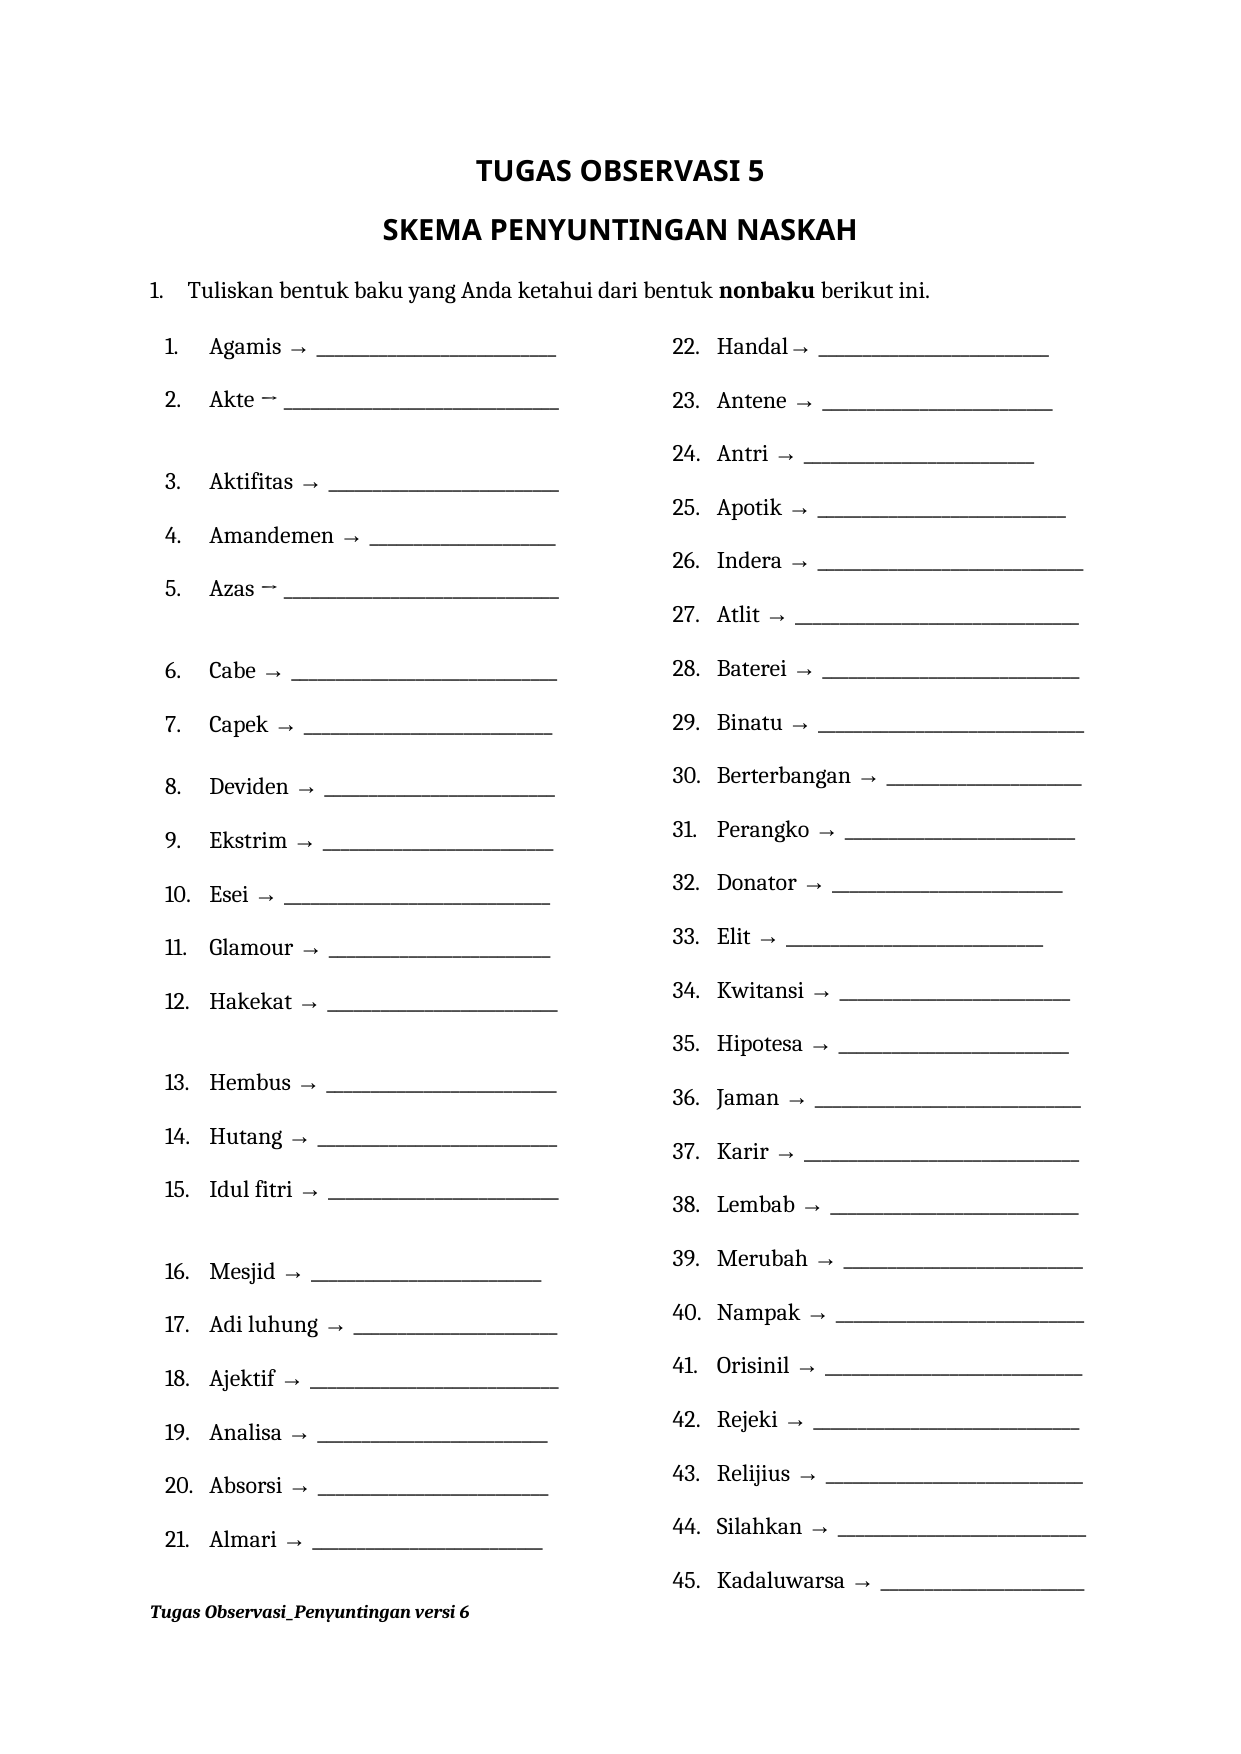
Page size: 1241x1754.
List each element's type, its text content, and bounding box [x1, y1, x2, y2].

list Cabe → ______________________________ [165, 656, 563, 684]
list Ekstrim → __________________________ [165, 826, 563, 854]
list Binatu → ______________________________ [672, 707, 1090, 736]
list Mesjid → __________________________ [165, 1257, 563, 1285]
list Amandemen → _____________________ [165, 521, 563, 549]
list Azas → _______________________________ [165, 575, 563, 630]
list Donator → __________________________ [672, 868, 1090, 897]
list Antri → __________________________ [672, 439, 1071, 468]
list Merubah → ___________________________ [672, 1244, 1090, 1272]
text TUGAS OBSERVASI 5 [150, 150, 1090, 190]
list Deviden → __________________________ [165, 772, 563, 801]
list Atlit → ________________________________ [672, 600, 1090, 629]
list Handal→ __________________________ [672, 332, 1071, 360]
text SKEMA PENYUNTINGAN NASKAH [150, 209, 1090, 249]
list Hembus → __________________________ [165, 1068, 563, 1097]
list Esei → ______________________________ [165, 880, 563, 908]
list Rejeki → ______________________________ [672, 1405, 1090, 1433]
list Kadaluwarsa → _______________________ [672, 1566, 1090, 1594]
list Tuliskan bentuk baku yang Anda ketahui dari bentuk nonbaku berikut ini. [150, 277, 1090, 304]
list Capek → ____________________________ [165, 710, 563, 738]
list Idul fitri → __________________________ [165, 1176, 563, 1232]
list Almari → __________________________ [165, 1525, 563, 1553]
list Analisa → __________________________ [165, 1418, 563, 1446]
list Jaman → ______________________________ [672, 1083, 1090, 1111]
list Hakekat → __________________________ [165, 987, 563, 1043]
list Apotik → ____________________________ [672, 493, 1071, 521]
list Ajektif → ____________________________ [165, 1364, 563, 1392]
list Akte → _______________________________ [165, 386, 563, 441]
list Agamis → ___________________________ [165, 332, 563, 360]
list Silahkan → ____________________________ [672, 1512, 1090, 1541]
list Antene → __________________________ [672, 386, 1071, 414]
list Nampak → ____________________________ [672, 1298, 1090, 1326]
list Indera → ______________________________ [672, 547, 1090, 575]
list Berterbangan → ______________________ [672, 761, 1090, 789]
list Orisinil → _____________________________ [672, 1351, 1090, 1380]
list Kwitansi → __________________________ [672, 976, 1090, 1004]
list Hutang → ___________________________ [165, 1122, 563, 1150]
list Adi luhung → _______________________ [165, 1310, 563, 1339]
list Lembab → ____________________________ [672, 1190, 1090, 1219]
list Absorsi → __________________________ [165, 1471, 563, 1500]
list Perangko → __________________________ [672, 815, 1090, 843]
list Elit → _____________________________ [672, 922, 1090, 951]
list Aktifitas → __________________________ [165, 467, 563, 495]
list Baterei → _____________________________ [672, 654, 1090, 682]
list Glamour → _________________________ [165, 933, 563, 962]
list Karir → _______________________________ [672, 1137, 1090, 1165]
list Hipotesa → __________________________ [672, 1029, 1090, 1058]
list Relijius → _____________________________ [672, 1458, 1090, 1487]
